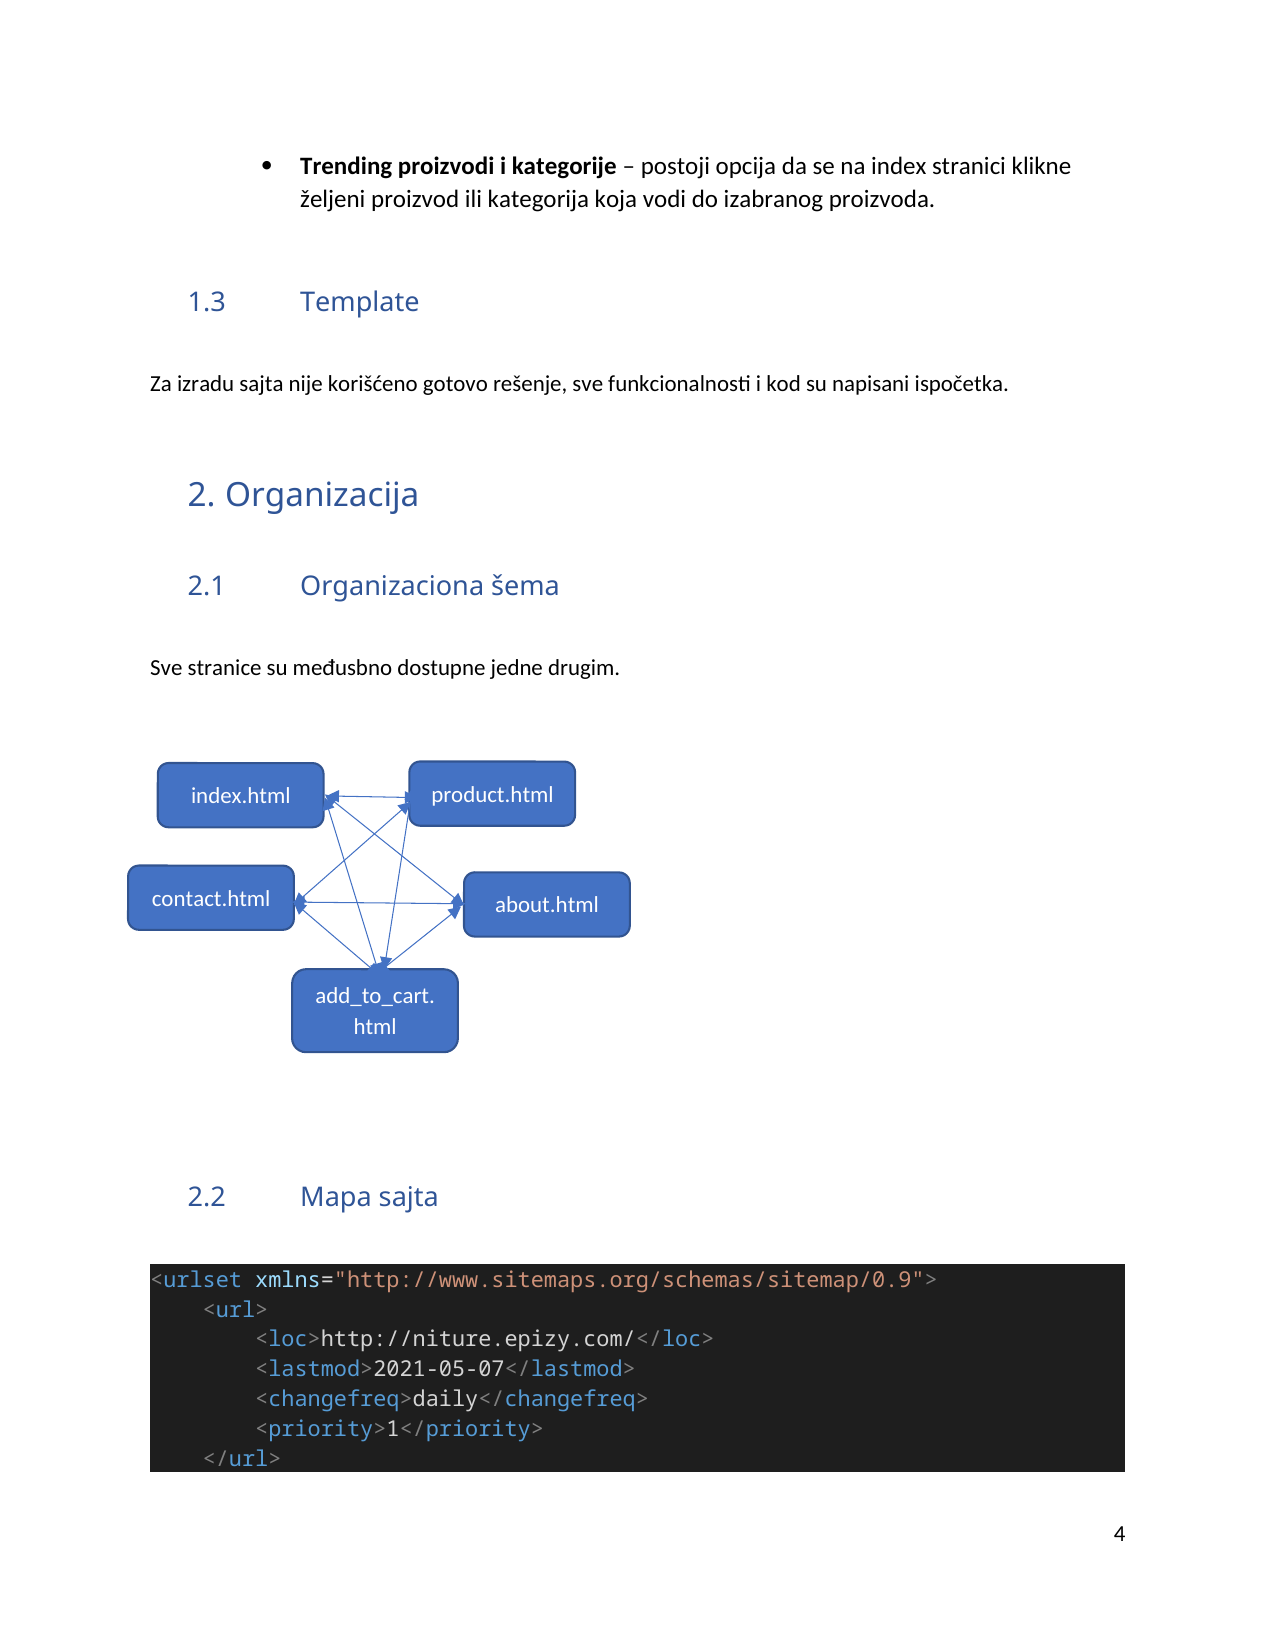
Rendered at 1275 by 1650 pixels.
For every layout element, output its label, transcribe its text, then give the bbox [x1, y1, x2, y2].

text Sve stranice su međusbno dostupne jedne drugim. [150, 653, 1125, 681]
text <url> [150, 1293, 1125, 1323]
subtitle Mapa sajta [187, 1177, 1125, 1214]
subtitle Template [187, 282, 1125, 319]
text <priority>1</priority> [150, 1413, 1125, 1442]
text <lastmod>2021-05-07</lastmod> [150, 1353, 1125, 1383]
subtitle Organizaciona šema [187, 567, 1125, 603]
text Za izradu sajta nije korišćeno gotovo rešenje, sve funkcionalnosti i kod su napisani ispočetka. [150, 369, 1125, 397]
subtitle Organizacija [187, 471, 1125, 516]
text <urlset xmlns="http://www.sitemaps.org/schemas/sitemap/0.9"> [150, 1264, 1125, 1293]
text </url> [150, 1442, 1125, 1472]
text <loc>http://niture.epizy.com/</loc> [150, 1323, 1125, 1353]
list Trending proizvodi i kategorije – postoji opcija da se na index stranici klikne željeni proizvod ili kategorija koja vodi do izabranog proizvoda. [262, 150, 1125, 213]
text <changefreq>daily</changefreq> [150, 1383, 1125, 1413]
